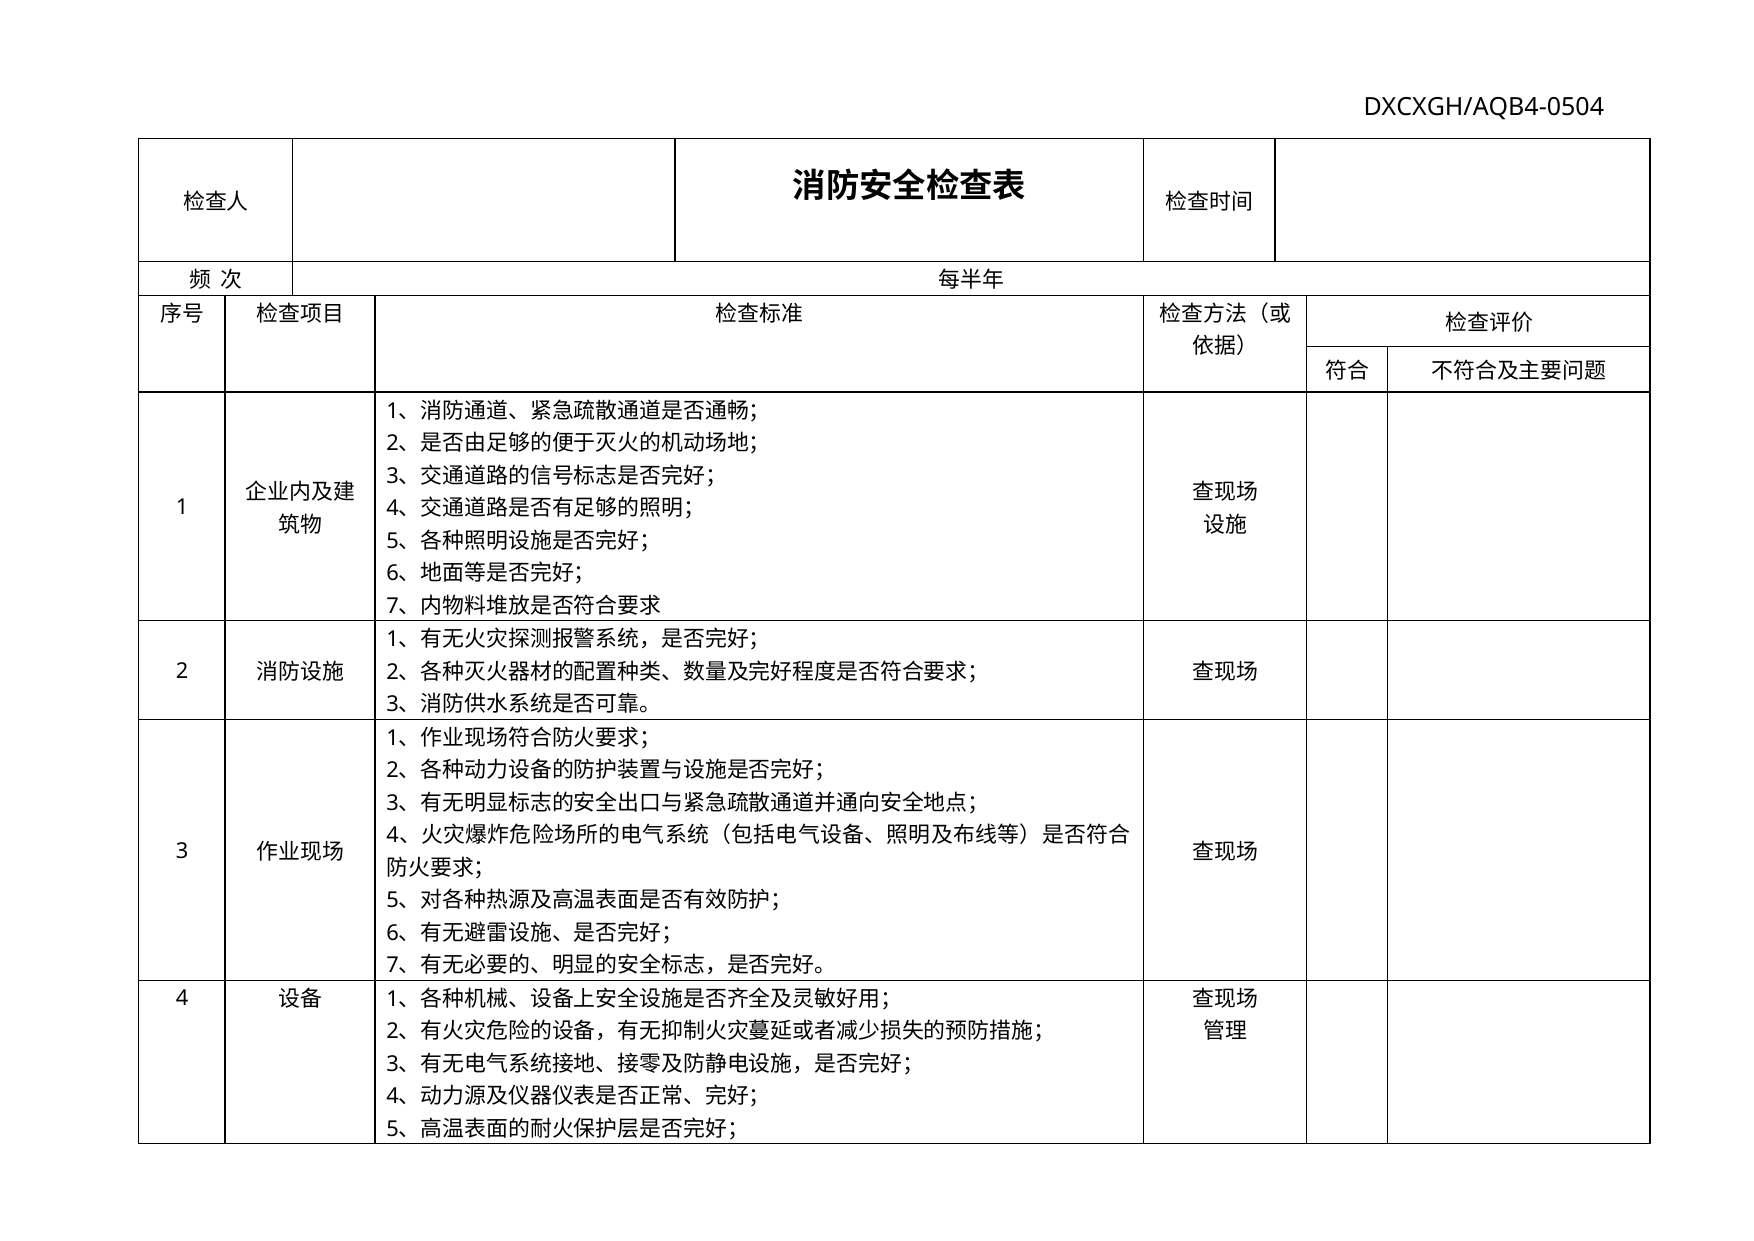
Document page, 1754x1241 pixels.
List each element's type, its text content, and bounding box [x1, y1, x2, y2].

table_cell 检查项目 [226, 296, 374, 391]
table_cell 符合 [1307, 347, 1387, 391]
table_cell 设备 [226, 981, 374, 1143]
table_cell [1307, 981, 1387, 1143]
table_cell 查现场 管理 [1144, 981, 1306, 1143]
table_cell [1307, 393, 1387, 620]
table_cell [376, 981, 1143, 1143]
table_header 消防安全检查表 [676, 139, 1143, 261]
table_cell [1307, 621, 1387, 718]
table_header 检查人 [139, 139, 292, 261]
table_cell 4 [139, 981, 224, 1143]
table_cell 1、作业现场符合防火要求； 2、各种动力设备的防护装置与设施是否完好； 3、有无明显标志的安全出口与紧急疏散通道并通向安全地点； 4、火灾爆炸危险场所的电气系统（包括电气设备、照明及布线等）是否符合防火要求； 5、对各种热源及高温表面是否有效防护； 6、有无避雷设施、是否完好； 7、有无必要的、明显的安全标志，是否完好。 [376, 720, 1143, 979]
table_cell [1388, 720, 1649, 979]
table_cell [1388, 621, 1649, 718]
table_header [293, 139, 674, 261]
table_cell 检查标准 [376, 296, 1143, 391]
table_cell 作业现场 [226, 720, 374, 979]
table_cell 1 [139, 393, 224, 620]
table_cell 企业内及建筑物 [226, 393, 374, 620]
table_header [1276, 139, 1649, 261]
table_cell 消防设施 [226, 621, 374, 718]
table_cell 不符合及主要问题 [1388, 347, 1649, 391]
table_cell 检查方法（或依据） [1144, 296, 1306, 391]
table_cell [1388, 393, 1649, 620]
table_cell 序号 [139, 296, 224, 391]
table_cell 频 次 [139, 262, 292, 294]
table_cell [1388, 981, 1649, 1143]
table_cell 检查评价 [1307, 296, 1649, 346]
table_cell 查现场 设施 [1144, 393, 1306, 620]
table_header 检查时间 [1144, 139, 1274, 261]
table_cell 查现场 [1144, 621, 1306, 718]
table_cell 每半年 [293, 262, 1649, 294]
table_cell 3 [139, 720, 224, 979]
table_cell 1、消防通道、紧急疏散通道是否通畅； 2、是否由足够的便于灭火的机动场地； 3、交通道路的信号标志是否完好； 4、交通道路是否有足够的照明； 5、各种照明设施是否完好； 6、地面等是否完好； 7、内物料堆放是否符合要求 [376, 393, 1143, 620]
table_cell [1307, 720, 1387, 979]
table_cell 查现场 [1144, 720, 1306, 979]
table_cell 1、有无火灾探测报警系统，是否完好； 2、各种灭火器材的配置种类、数量及完好程度是否符合要求； 3、消防供水系统是否可靠。 [376, 621, 1143, 718]
table_cell 2 [139, 621, 224, 718]
